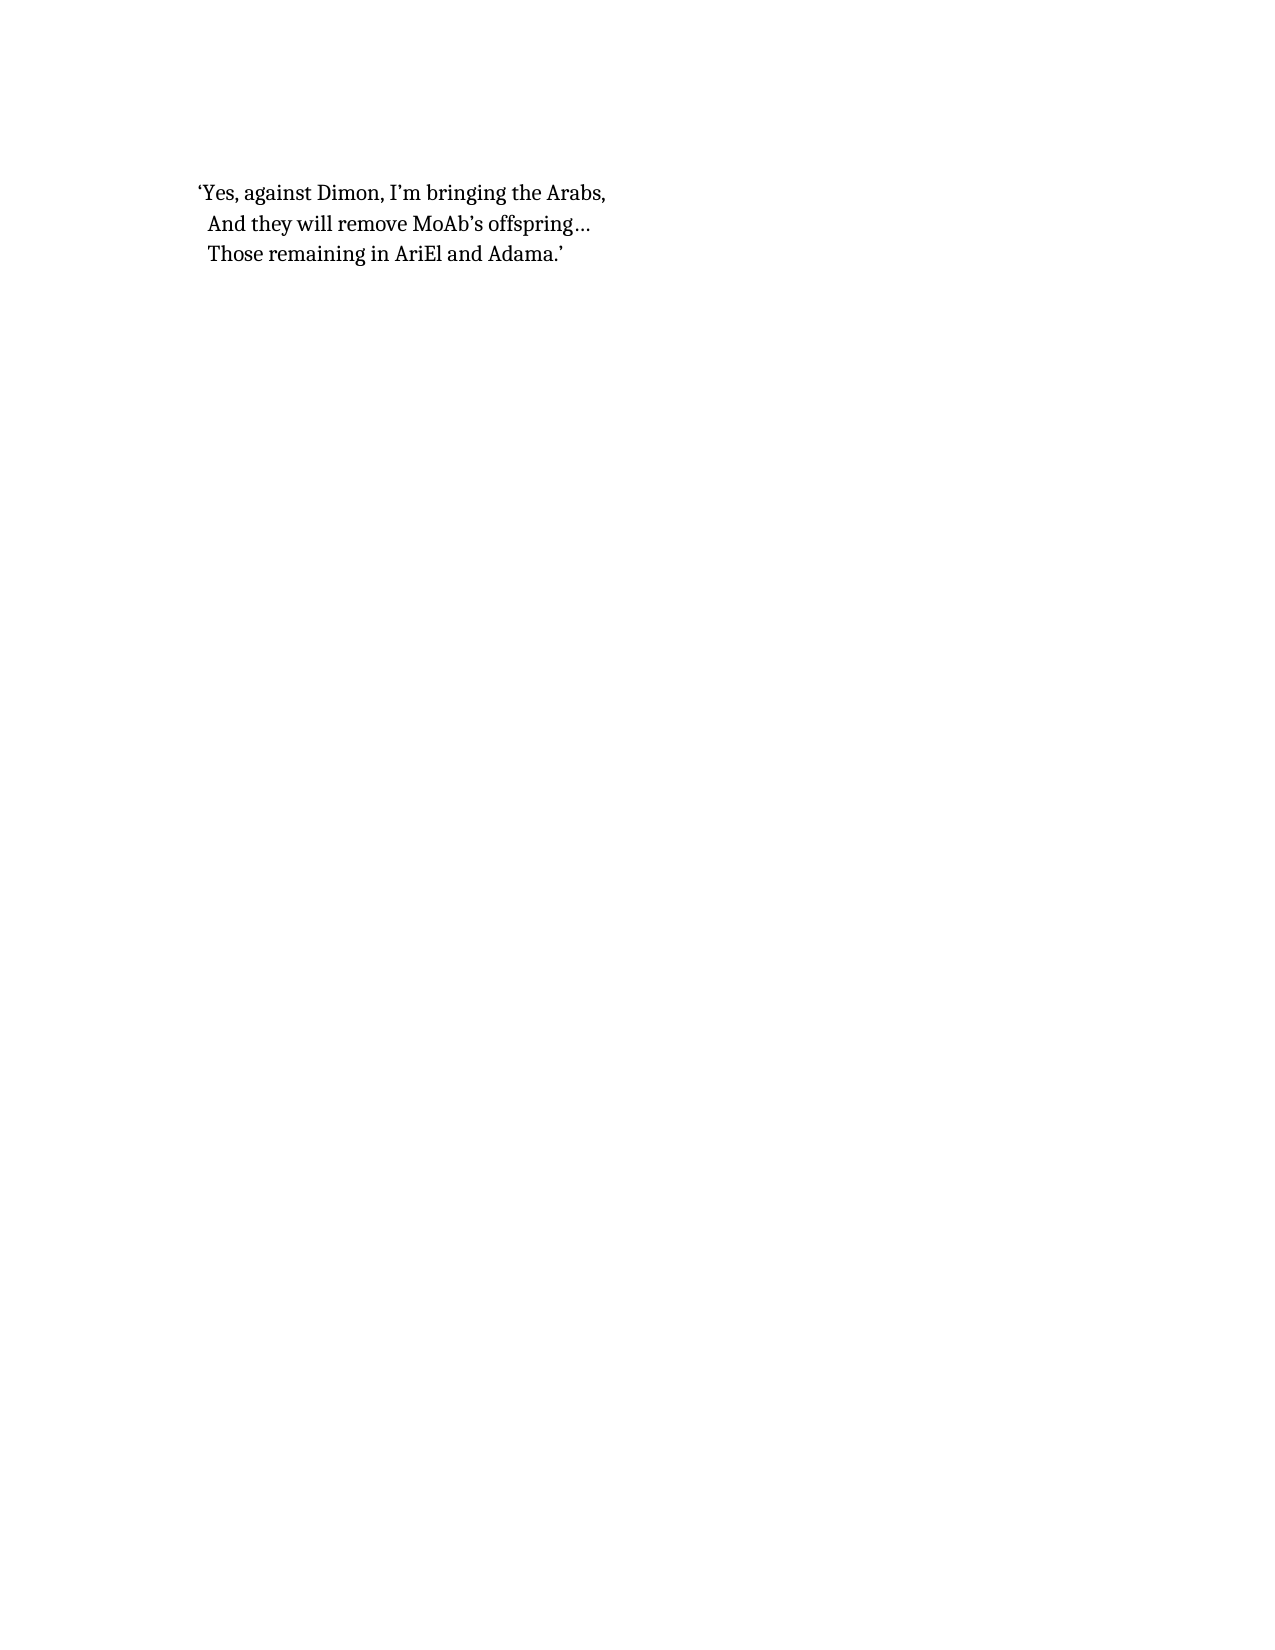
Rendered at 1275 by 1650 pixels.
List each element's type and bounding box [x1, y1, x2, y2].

text [187, 150, 1087, 297]
